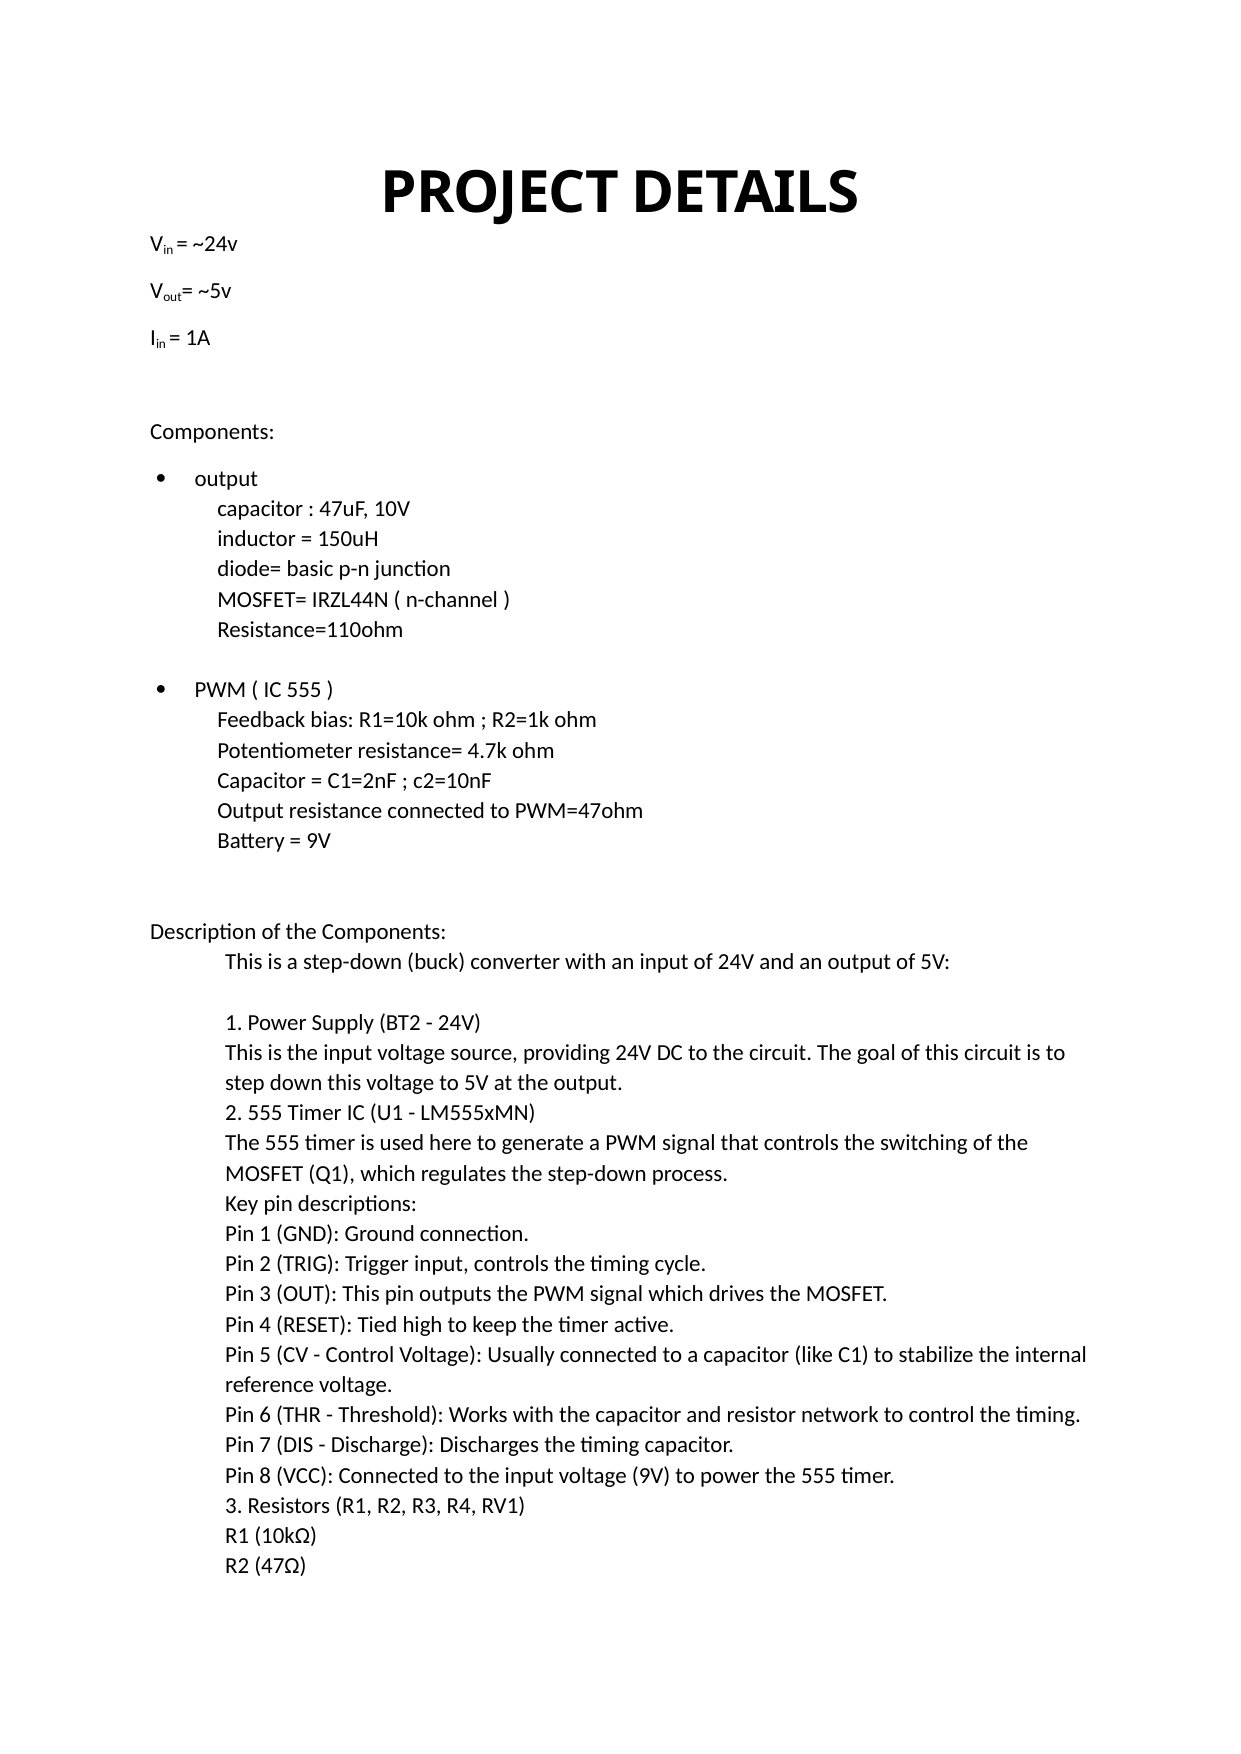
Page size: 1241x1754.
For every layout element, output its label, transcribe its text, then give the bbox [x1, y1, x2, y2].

title PROJECT DETAILS [150, 150, 1090, 229]
list Pin 5 (CV - Control Voltage): Usually connected to a capacitor (like C1) to stabilize the internal reference voltage. [225, 1340, 1090, 1398]
text Components: [150, 417, 1090, 445]
list Feedback bias: R1=10k ohm ; R2=1k ohm [217, 706, 1090, 733]
list MOSFET= IRZL44N ( n-channel ) [217, 585, 1090, 613]
list Battery = 9V [217, 826, 1090, 854]
list Resistance=110ohm [217, 615, 1090, 643]
list capacitor : 47uF, 10V [217, 494, 1090, 522]
text Vin = ~24v [150, 229, 1090, 257]
list This is a step-down (buck) converter with an input of 24V and an output of 5V: [225, 947, 1090, 975]
list Pin 4 (RESET): Tied high to keep the timer active. [225, 1310, 1090, 1338]
list R1 (10kΩ) [225, 1521, 1090, 1549]
list inductor = 150uH [217, 524, 1090, 552]
list 1. Power Supply (BT2 - 24V) [225, 1008, 1090, 1036]
list Pin 6 (THR - Threshold): Works with the capacitor and resistor network to control the timing. [225, 1400, 1090, 1428]
list 2. 555 Timer IC (U1 - LM555xMN) [225, 1098, 1090, 1126]
list R2 (47Ω) [225, 1551, 1090, 1579]
list Potentiometer resistance= 4.7k ohm [217, 736, 1090, 764]
list The 555 timer is used here to generate a PWM signal that controls the switching of the MOSFET (Q1), which regulates the step-down process. [225, 1128, 1090, 1187]
list Pin 2 (TRIG): Trigger input, controls the timing cycle. [225, 1249, 1090, 1277]
list Pin 8 (VCC): Connected to the input voltage (9V) to power the 555 timer. [225, 1461, 1090, 1489]
list PWM ( IC 555 ) [157, 675, 1090, 703]
list Pin 7 (DIS - Discharge): Discharges the timing capacitor. [225, 1431, 1090, 1458]
list Key pin descriptions: [225, 1189, 1090, 1217]
list Description of the Components: [150, 917, 1090, 945]
text Iin = 1A [150, 323, 1090, 351]
list This is the input voltage source, providing 24V DC to the circuit. The goal of this circuit is to step down this voltage to 5V at the output. [225, 1038, 1090, 1096]
list output [157, 464, 1090, 492]
list Pin 1 (GND): Ground connection. [225, 1219, 1090, 1247]
list Capacitor = C1=2nF ; c2=10nF [217, 766, 1090, 794]
list Output resistance connected to PWM=47ohm [217, 796, 1090, 824]
list diode= basic p-n junction [217, 554, 1090, 582]
list 3. Resistors (R1, R2, R3, R4, RV1) [225, 1491, 1090, 1519]
text Vout= ~5v [150, 276, 1090, 304]
list Pin 3 (OUT): This pin outputs the PWM signal which drives the MOSFET. [225, 1279, 1090, 1307]
